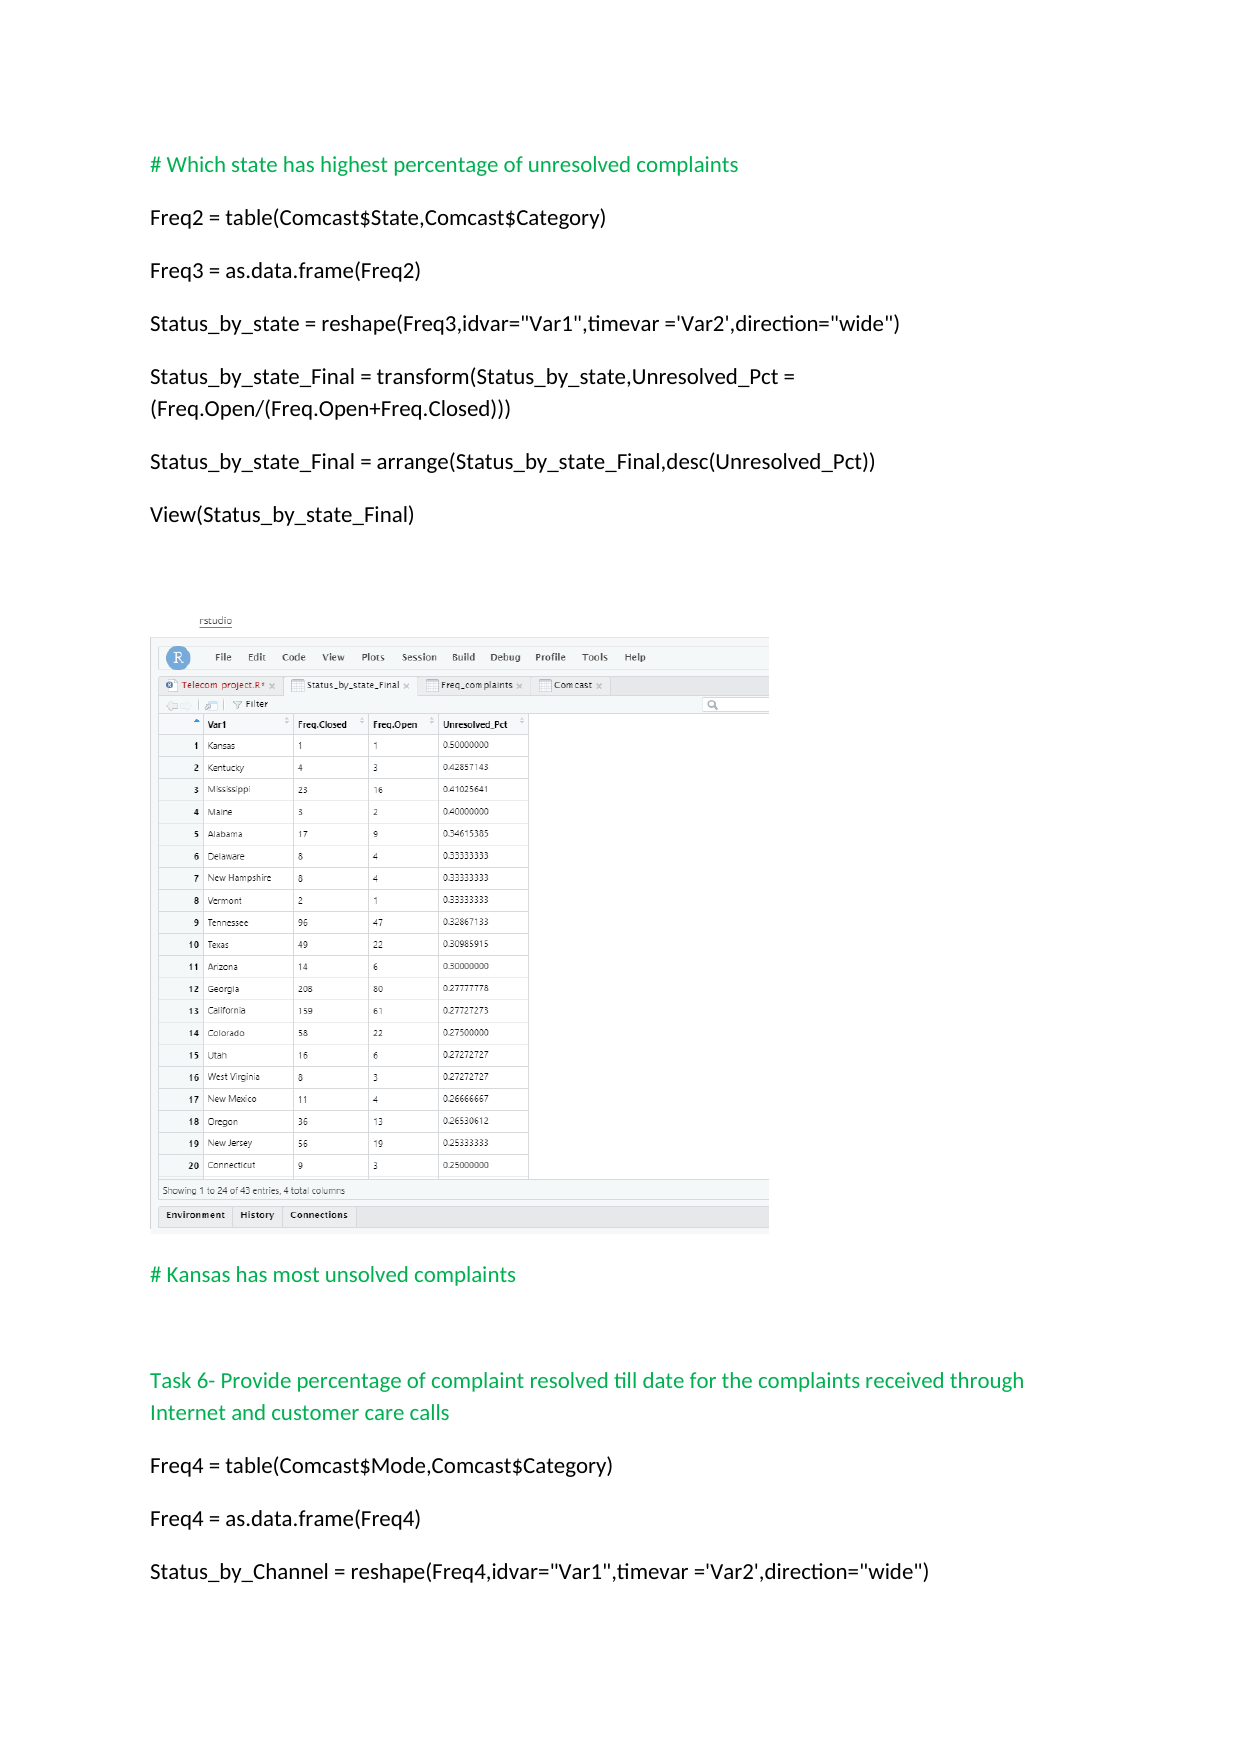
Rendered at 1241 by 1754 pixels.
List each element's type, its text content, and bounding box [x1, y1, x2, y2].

text # Kansas has most unsolved complaints [150, 1260, 1090, 1288]
text View(Status_by_state_Final) [150, 500, 1090, 528]
text Status_by_state_Final = transform(Status_by_state,Unresolved_Pct = (Freq.Open/(Freq.Open+Freq.Closed))) [150, 362, 1090, 422]
text Status_by_Channel = reshape(Freq4,idvar="Var1",timevar ='Var2',direction="wide") [150, 1557, 1090, 1585]
text # Which state has highest percentage of unresolved complaints [150, 150, 1090, 178]
picture [150, 606, 769, 1235]
text Freq2 = table(Comcast$State,Comcast$Category) [150, 203, 1090, 231]
text Status_by_state_Final = arrange(Status_by_state_Final,desc(Unresolved_Pct)) [150, 447, 1090, 475]
text Freq3 = as.data.frame(Freq2) [150, 256, 1090, 284]
text Freq4 = table(Comcast$Mode,Comcast$Category) [150, 1451, 1090, 1479]
text Task 6- Provide percentage of complaint resolved till date for the complaints received through Internet and customer care calls [150, 1366, 1090, 1426]
text Freq4 = as.data.frame(Freq4) [150, 1504, 1090, 1532]
text Status_by_state = reshape(Freq3,idvar="Var1",timevar ='Var2',direction="wide") [150, 309, 1090, 337]
